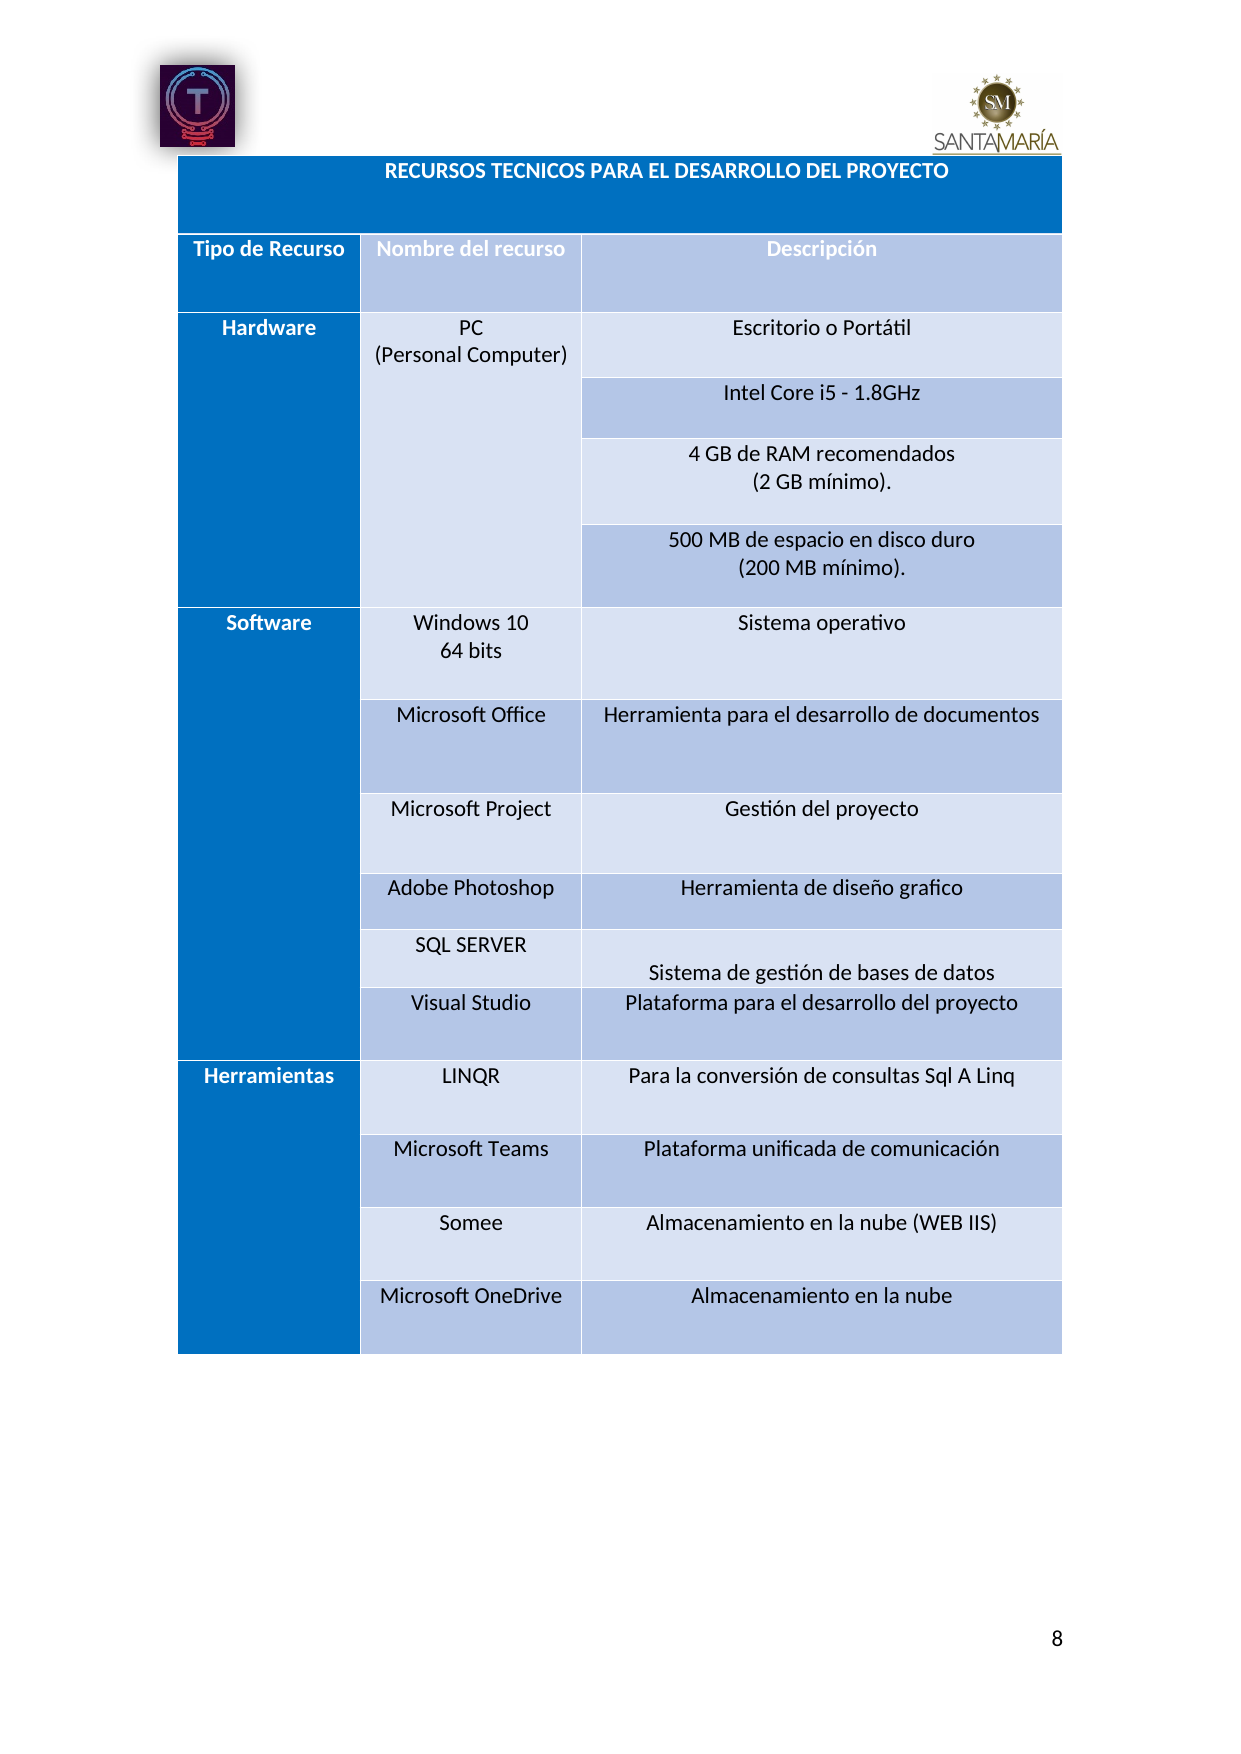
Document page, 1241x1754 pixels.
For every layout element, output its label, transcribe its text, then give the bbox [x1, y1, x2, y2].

table_cell Plataforma unificada de comunicación [582, 1135, 1062, 1207]
table_cell Intel Core i5 - 1.8GHz [582, 378, 1062, 438]
picture [160, 65, 235, 147]
table_cell Adobe Photoshop [361, 874, 581, 929]
table_cell Nombre del recurso [361, 235, 581, 312]
table_cell Visual Studio [361, 988, 581, 1060]
table_cell Almacenamiento en la nube (WEB IIS) [582, 1208, 1062, 1280]
table_cell Microsoft Office [361, 700, 581, 793]
table_cell 4 GB de RAM recomendados (2 GB mínimo). [582, 439, 1062, 524]
table_cell Almacenamiento en la nube [582, 1281, 1062, 1354]
table_cell PC (Personal Computer) [361, 313, 581, 607]
table_cell Software [178, 608, 360, 1060]
picture [931, 73, 1063, 155]
table_cell Sistema operativo [582, 608, 1062, 699]
table_cell Microsoft OneDrive [361, 1281, 581, 1354]
table_cell Tipo de Recurso [178, 235, 360, 312]
table_cell Escritorio o Portátil [582, 313, 1062, 377]
table_header RECURSOS TECNICOS PARA EL DESARROLLO DEL PROYECTO [178, 156, 1062, 233]
table_cell LINQR [361, 1061, 581, 1133]
table_cell Herramienta para el desarrollo de documentos [582, 700, 1062, 793]
table_cell Sistema de gestión de bases de datos [582, 930, 1062, 987]
table_cell Microsoft Project [361, 794, 581, 872]
table_cell Herramienta de diseño grafico [582, 874, 1062, 929]
table_cell Somee [361, 1208, 581, 1280]
table_cell Herramientas [178, 1061, 360, 1354]
table_cell SQL SERVER [361, 930, 581, 987]
table_cell 500 MB de espacio en disco duro (200 MB mínimo). [582, 525, 1062, 607]
table_cell Descripción [582, 235, 1062, 312]
table_cell Plataforma para el desarrollo del proyecto [582, 988, 1062, 1060]
table_cell Windows 10 64 bits [361, 608, 581, 699]
table_cell Para la conversión de consultas Sql A Linq [582, 1061, 1062, 1133]
table_cell Gestión del proyecto [582, 794, 1062, 872]
table_cell Hardware [178, 313, 360, 607]
table_cell Microsoft Teams [361, 1135, 581, 1207]
